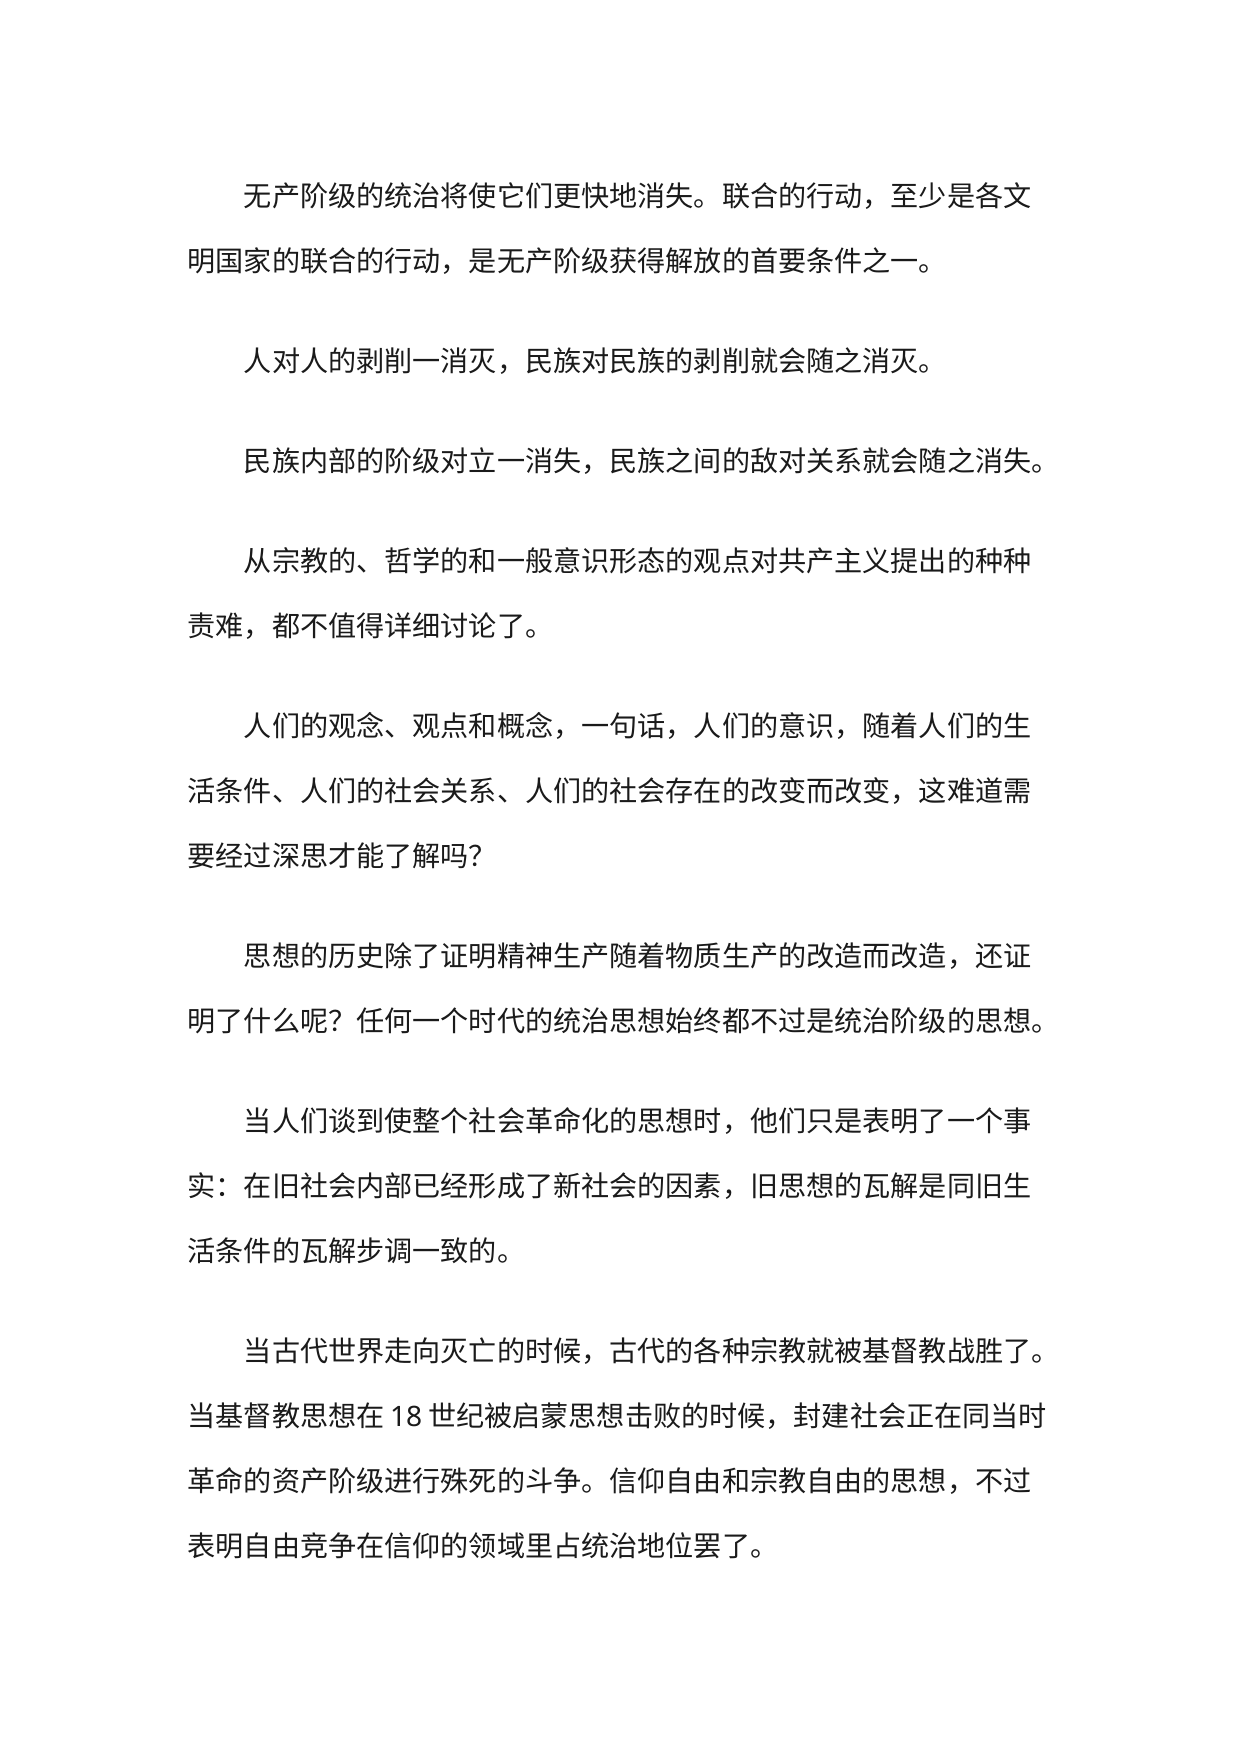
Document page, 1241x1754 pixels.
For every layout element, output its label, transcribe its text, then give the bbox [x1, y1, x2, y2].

text 从宗教的、哲学的和一般意识形态的观点对共产主义提出的种种责难，都不值得详细讨论了。 [187, 527, 1053, 657]
text 思想的历史除了证明精神生产随着物质生产的改造而改造，还证明了什么呢？任何一个时代的统治思想始终都不过是统治阶级的思想。 [187, 922, 1053, 1052]
text 无产阶级的统治将使它们更快地消失。联合的行动，至少是各文明国家的联合的行动，是无产阶级获得解放的首要条件之一。 [187, 162, 1053, 292]
text 当人们谈到使整个社会革命化的思想时，他们只是表明了一个事实：在旧社会内部已经形成了新社会的因素，旧思想的瓦解是同旧生活条件的瓦解步调一致的。 [187, 1087, 1053, 1282]
text 人对人的剥削一消灭，民族对民族的剥削就会随之消灭。 [187, 327, 1053, 392]
text 当古代世界走向灭亡的时候，古代的各种宗教就被基督教战胜了。当基督教思想在18世纪被启蒙思想击败的时候，封建社会正在同当时革命的资产阶级进行殊死的斗争。信仰自由和宗教自由的思想，不过表明自由竞争在信仰的领域里占统治地位罢了。 [187, 1317, 1053, 1577]
text 民族内部的阶级对立一消失，民族之间的敌对关系就会随之消失。 [187, 427, 1053, 492]
text 人们的观念、观点和概念，一句话，人们的意识，随着人们的生活条件、人们的社会关系、人们的社会存在的改变而改变，这难道需要经过深思才能了解吗？ [187, 692, 1053, 887]
